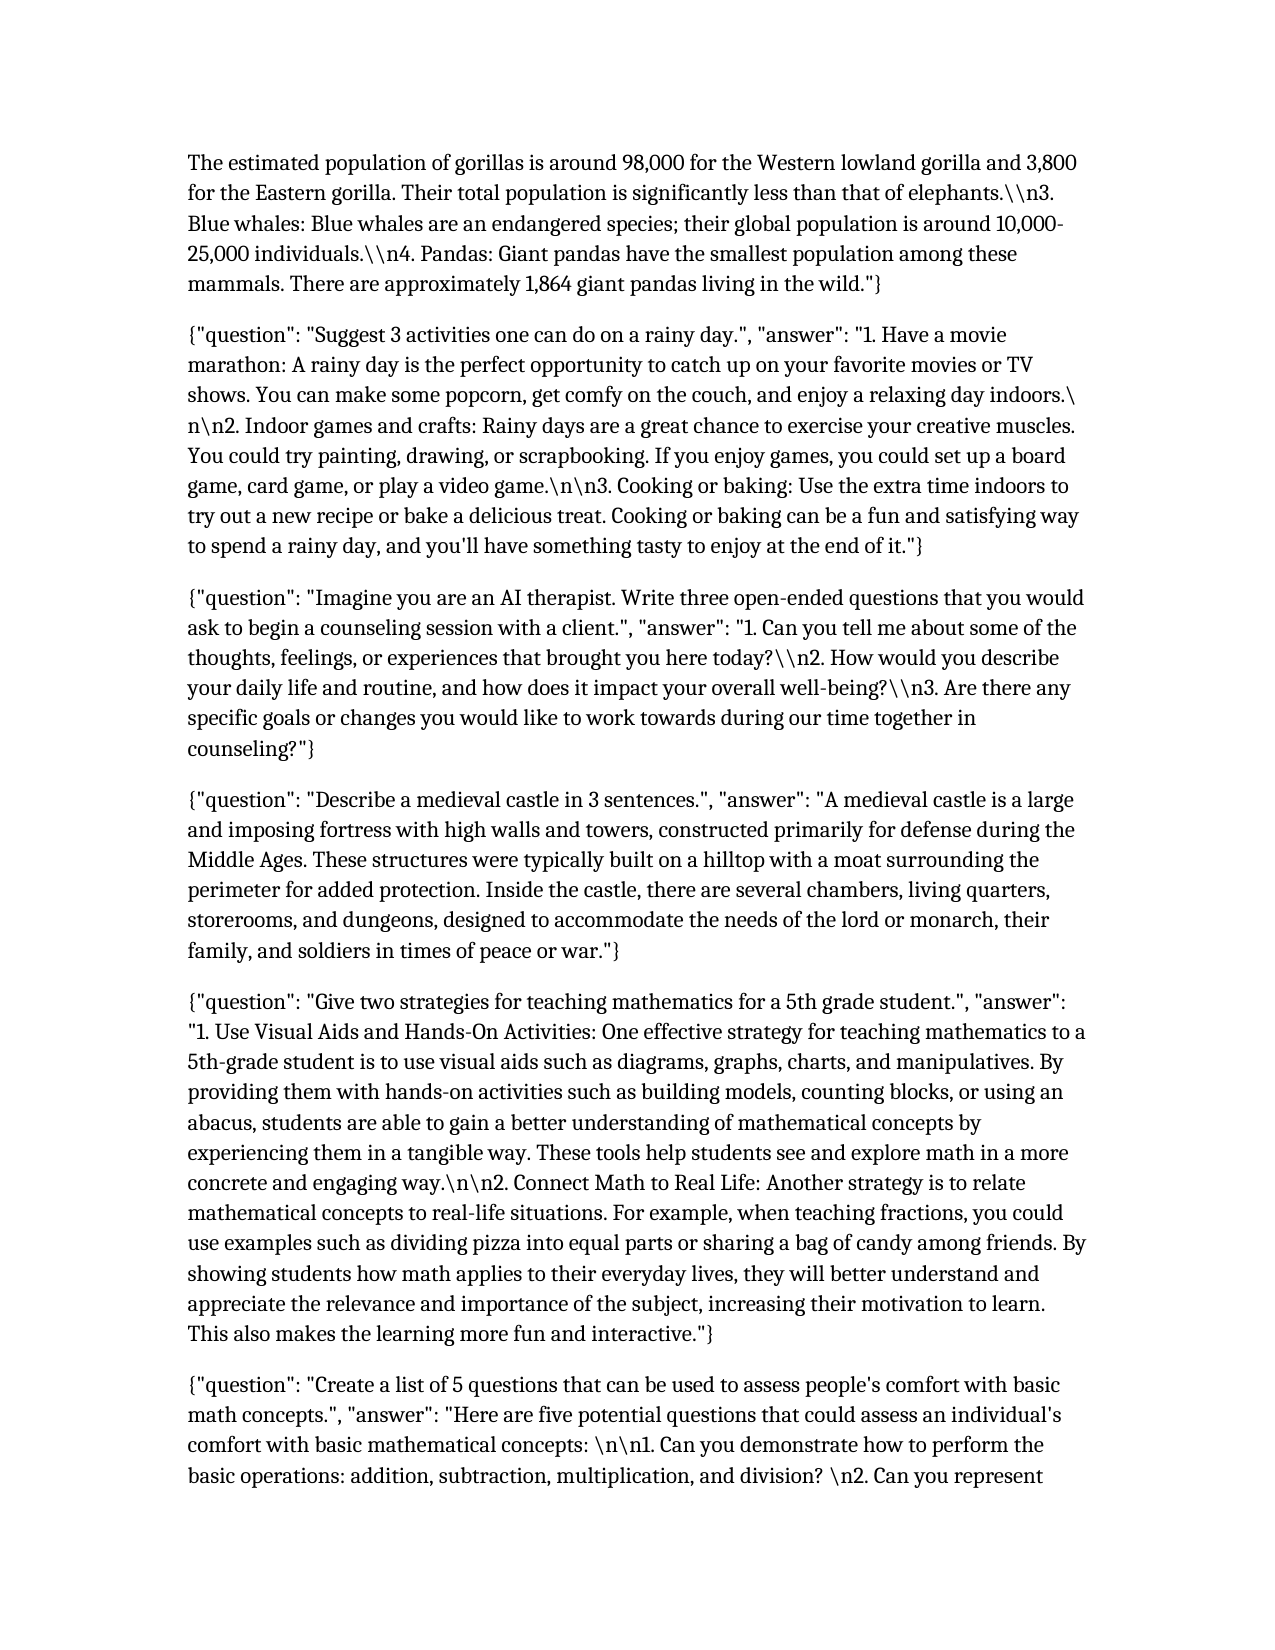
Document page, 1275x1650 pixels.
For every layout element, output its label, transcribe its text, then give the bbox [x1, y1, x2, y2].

text {"question": "Imagine you are an AI therapist. Write three open-ended questions that you would ask to begin a counseling session with a client.", "answer": "1. Can you tell me about some of the thoughts, feelings, or experiences that brought you here today?\\n2. How would you describe your daily life and routine, and how does it impact your overall well-being?\\n3. Are there any specific goals or changes you would like to work towards during our time together in counseling?"} [187, 584, 1087, 762]
text {"question": "Give two strategies for teaching mathematics for a 5th grade student.", "answer": "1. Use Visual Aids and Hands-On Activities: One effective strategy for teaching mathematics to a 5th-grade student is to use visual aids such as diagrams, graphs, charts, and manipulatives. By providing them with hands-on activities such as building models, counting blocks, or using an abacus, students are able to gain a better understanding of mathematical concepts by experiencing them in a tangible way. These tools help students see and explore math in a more concrete and engaging way.\n\n2. Connect Math to Real Life: Another strategy is to relate mathematical concepts to real-life situations. For example, when teaching fractions, you could use examples such as dividing pizza into equal parts or sharing a bag of candy among friends. By showing students how math applies to their everyday lives, they will better understand and appreciate the relevance and importance of the subject, increasing their motivation to learn. This also makes the learning more fun and interactive."} [187, 988, 1087, 1347]
text {"question": "Describe a medieval castle in 3 sentences.", "answer": "A medieval castle is a large and imposing fortress with high walls and towers, constructed primarily for defense during the Middle Ages. These structures were typically built on a hilltop with a moat surrounding the perimeter for added protection. Inside the castle, there are several chambers, living quarters, storerooms, and dungeons, designed to accommodate the needs of the lord or monarch, their family, and soldiers in times of peace or war."} [187, 786, 1087, 964]
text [187, 150, 1087, 297]
text {"question": "Suggest 3 activities one can do on a rainy day.", "answer": "1. Have a movie marathon: A rainy day is the perfect opportunity to catch up on your favorite movies or TV shows. You can make some popcorn, get comfy on the couch, and enjoy a relaxing day indoors.\n\n2. Indoor games and crafts: Rainy days are a great chance to exercise your creative muscles. You could try painting, drawing, or scrapbooking. If you enjoy games, you could set up a board game, card game, or play a video game.\n\n3. Cooking or baking: Use the extra time indoors to try out a new recipe or bake a delicious treat. Cooking or baking can be a fun and satisfying way to spend a rainy day, and you'll have something tasty to enjoy at the end of it."} [187, 322, 1087, 560]
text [187, 1372, 1087, 1489]
